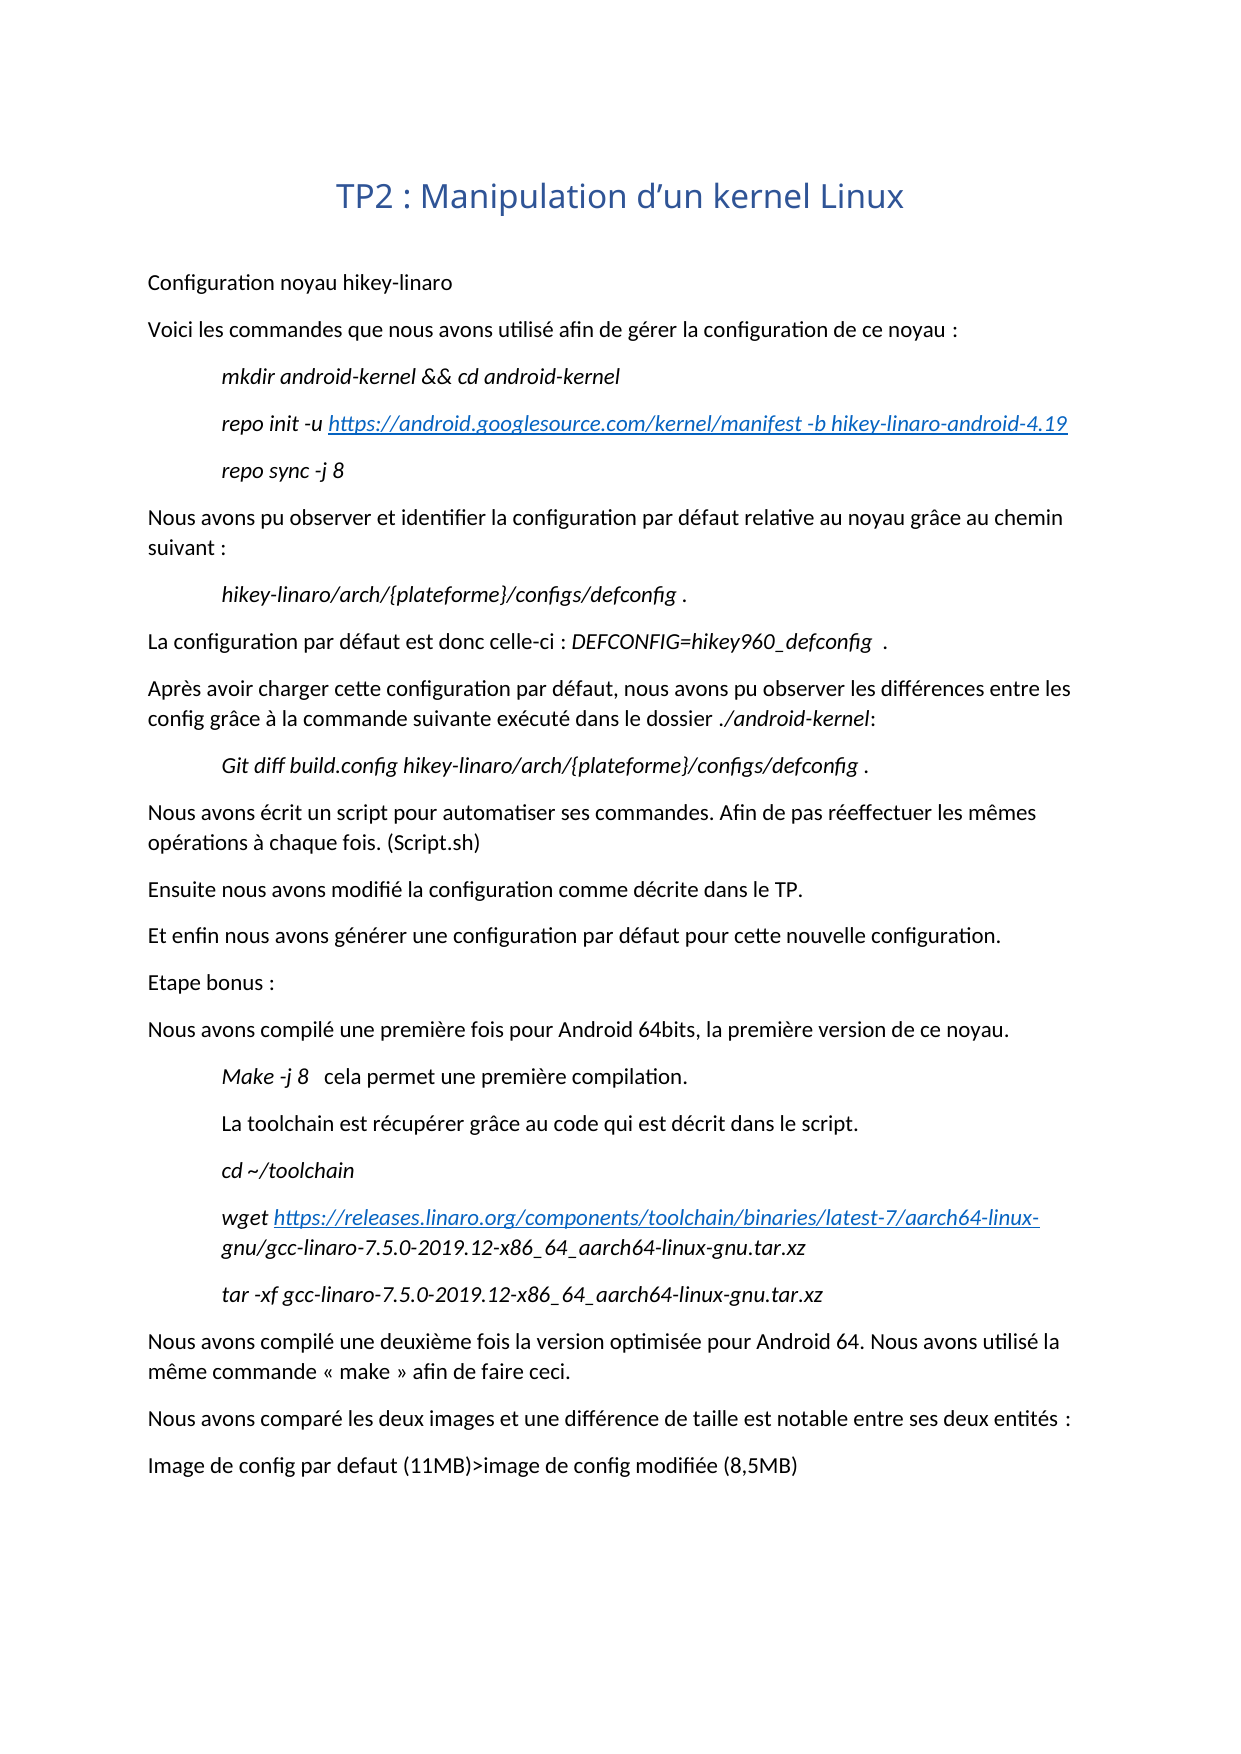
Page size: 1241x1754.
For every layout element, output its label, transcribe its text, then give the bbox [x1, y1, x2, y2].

text repo sync -j 8 [148, 456, 1093, 484]
text tar -xf gcc-linaro-7.5.0-2019.12-x86_64_aarch64-linux-gnu.tar.xz [148, 1280, 1093, 1308]
subtitle TP2 : Manipulation d’un kernel Linux [148, 173, 1093, 218]
text Nous avons compilé une première fois pour Android 64bits, la première version de ce noyau. [148, 1015, 1093, 1043]
text Etape bonus : [148, 968, 1093, 996]
text Nous avons compilé une deuxième fois la version optimisée pour Android 64. Nous avons utilisé la même commande « make » afin de faire ceci. [148, 1327, 1093, 1385]
text Nous avons pu observer et identifier la configuration par défaut relative au noyau grâce au chemin suivant : [148, 503, 1093, 561]
text Après avoir charger cette configuration par défaut, nous avons pu observer les différences entre les config grâce à la commande suivante exécuté dans le dossier ./android-kernel: [148, 674, 1093, 732]
text La configuration par défaut est donc celle-ci : DEFCONFIG=hikey960_defconfig . [148, 627, 1093, 655]
text Git diff build.config hikey-linaro/arch/{plateforme}/configs/defconfig . [148, 751, 1093, 779]
text repo init -u https://android.googlesource.com/kernel/manifest -b hikey-linaro-android-4.19 [148, 409, 1093, 437]
text La toolchain est récupérer grâce au code qui est décrit dans le script. [148, 1109, 1093, 1137]
text Nous avons comparé les deux images et une différence de taille est notable entre ses deux entités : [148, 1404, 1093, 1432]
text Image de config par defaut (11MB)>image de config modifiée (8,5MB) [148, 1451, 1093, 1479]
text mkdir android-kernel && cd android-kernel [148, 362, 1093, 390]
text Configuration noyau hikey-linaro [148, 268, 1093, 296]
text hikey-linaro/arch/{plateforme}/configs/defconfig . [148, 580, 1093, 608]
text cd ~/toolchain [148, 1156, 1093, 1184]
text wget https://releases.linaro.org/components/toolchain/binaries/latest-7/aarch64-linux-gnu/gcc-linaro-7.5.0-2019.12-x86_64_aarch64-linux-gnu.tar.xz [221, 1203, 1093, 1261]
text Nous avons écrit un script pour automatiser ses commandes. Afin de pas réeffectuer les mêmes opérations à chaque fois. (Script.sh) [148, 798, 1093, 856]
text Et enfin nous avons générer une configuration par défaut pour cette nouvelle configuration. [148, 922, 1093, 949]
text Ensuite nous avons modifié la configuration comme décrite dans le TP. [148, 875, 1093, 903]
text Make -j 8 cela permet une première compilation. [148, 1062, 1093, 1090]
text Voici les commandes que nous avons utilisé afin de gérer la configuration de ce noyau : [148, 315, 1093, 343]
